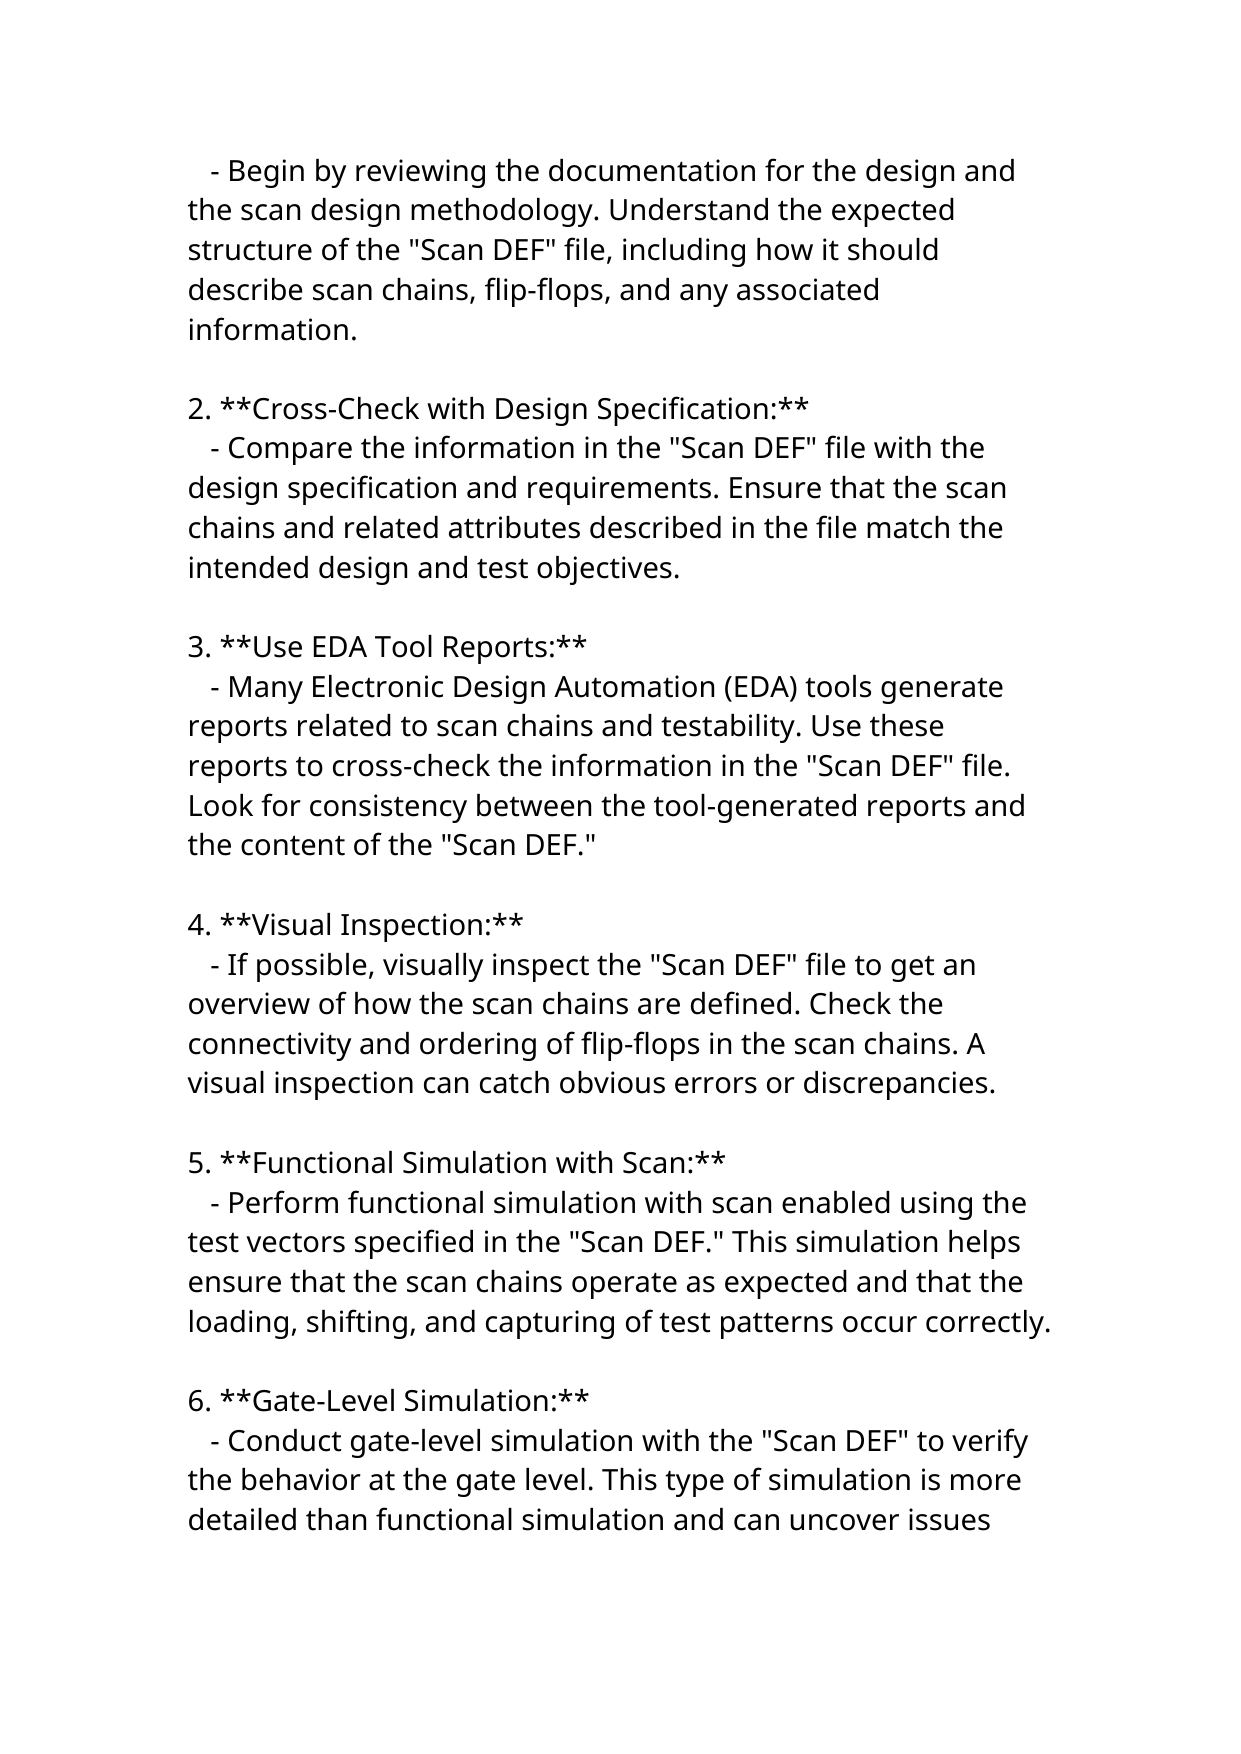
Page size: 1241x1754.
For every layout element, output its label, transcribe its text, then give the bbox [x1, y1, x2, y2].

text - Perform functional simulation with scan enabled using the test vectors specified in the "Scan DEF." This simulation helps ensure that the scan chains operate as expected and that the loading, shifting, and capturing of test patterns occur correctly. [187, 1182, 1053, 1341]
text 6. **Gate-Level Simulation:** [187, 1380, 1053, 1420]
text 4. **Visual Inspection:** [187, 904, 1053, 944]
text - Many Electronic Design Automation (EDA) tools generate reports related to scan chains and testability. Use these reports to cross-check the information in the "Scan DEF" file. Look for consistency between the tool-generated reports and the content of the "Scan DEF." [187, 666, 1053, 864]
text 2. **Cross-Check with Design Specification:** [187, 388, 1053, 428]
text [187, 1420, 1053, 1539]
text 5. **Functional Simulation with Scan:** [187, 1142, 1053, 1182]
text - Compare the information in the "Scan DEF" file with the design specification and requirements. Ensure that the scan chains and related attributes described in the file match the intended design and test objectives. [187, 428, 1053, 587]
text - Begin by reviewing the documentation for the design and the scan design methodology. Understand the expected structure of the "Scan DEF" file, including how it should describe scan chains, flip-flops, and any associated information. [187, 150, 1053, 348]
text - If possible, visually inspect the "Scan DEF" file to get an overview of how the scan chains are defined. Check the connectivity and ordering of flip-flops in the scan chains. A visual inspection can catch obvious errors or discrepancies. [187, 944, 1053, 1102]
text 3. **Use EDA Tool Reports:** [187, 626, 1053, 666]
